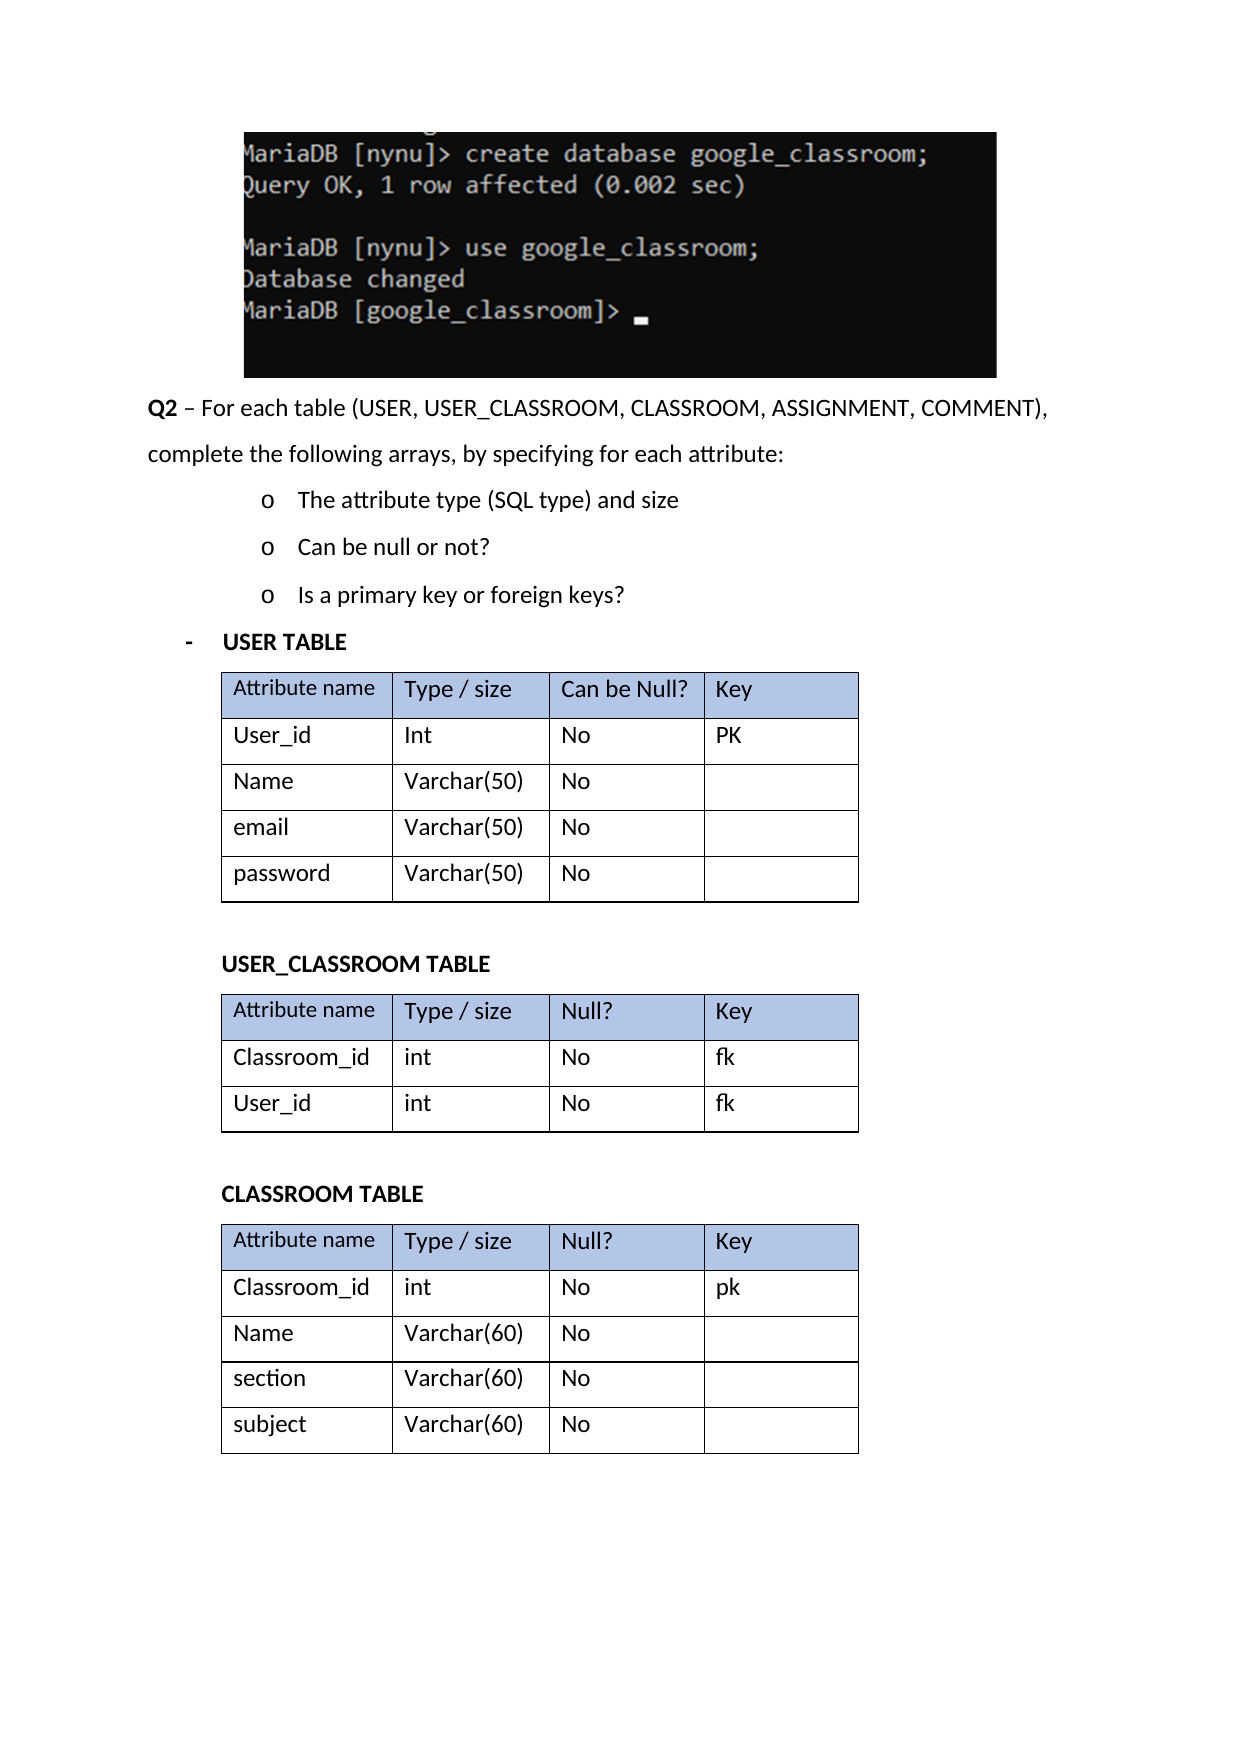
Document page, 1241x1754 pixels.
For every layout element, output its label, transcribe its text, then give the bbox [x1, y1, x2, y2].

table_cell No [550, 1317, 704, 1361]
table_header Attribute name [222, 673, 392, 718]
table_cell No [550, 857, 704, 901]
table_cell [705, 857, 858, 901]
table_cell subject [222, 1408, 392, 1453]
table_header Can be Null? [550, 673, 704, 718]
table_header Null? [550, 1225, 704, 1270]
table_cell fk [705, 1041, 858, 1086]
table_cell No [550, 1087, 704, 1131]
table_cell No [550, 811, 704, 856]
table_cell [705, 811, 858, 856]
table_cell No [550, 1363, 704, 1407]
table_cell No [550, 1408, 704, 1453]
table_cell No [550, 1041, 704, 1086]
table_header Key [705, 673, 858, 718]
table_cell [705, 1363, 858, 1407]
table_cell PK [705, 719, 858, 764]
list USER TABLE [185, 627, 1093, 657]
text Q2 – For each table (USER, USER_CLASSROOM, CLASSROOM, ASSIGNMENT, COMMENT), complete the following arrays, by specifying for each attribute: [148, 392, 1093, 468]
table_cell Varchar(50) [393, 765, 549, 810]
table_cell fk [705, 1087, 858, 1131]
picture [243, 132, 997, 378]
table_cell Name [222, 765, 392, 810]
table_cell User_id [222, 719, 392, 764]
table_cell Varchar(60) [393, 1408, 549, 1453]
table_header Type / size [393, 673, 549, 718]
table_cell User_id [222, 1087, 392, 1131]
table_cell int [393, 1271, 549, 1316]
table_cell int [393, 1087, 549, 1131]
table_cell Varchar(60) [393, 1363, 549, 1407]
table_cell [705, 1317, 858, 1361]
table_header Null? [550, 995, 704, 1040]
text USER_CLASSROOM TABLE [221, 948, 1093, 979]
table_cell Name [222, 1317, 392, 1361]
table_cell password [222, 857, 392, 901]
table_cell [705, 765, 858, 810]
table_cell Int [393, 719, 549, 764]
table_cell No [550, 719, 704, 764]
table_cell email [222, 811, 392, 856]
table_header Type / size [393, 1225, 549, 1270]
list Is a primary key or foreign keys? [260, 579, 1093, 611]
table_cell [705, 1408, 858, 1453]
table_cell No [550, 1271, 704, 1316]
list The attribute type (SQL type) and size [260, 484, 1093, 516]
table_cell Classroom_id [222, 1041, 392, 1086]
table_cell Classroom_id [222, 1271, 392, 1316]
table_header Attribute name [222, 1225, 392, 1270]
table_header Key [705, 1225, 858, 1270]
table_header Attribute name [222, 995, 392, 1040]
list Can be null or not? [260, 531, 1093, 563]
table_cell pk [705, 1271, 858, 1316]
table_header Type / size [393, 995, 549, 1040]
table_cell section [222, 1363, 392, 1407]
table_cell Varchar(50) [393, 811, 549, 856]
table_cell Varchar(50) [393, 857, 549, 901]
table_cell int [393, 1041, 549, 1086]
table_cell No [550, 765, 704, 810]
table_header Key [705, 995, 858, 1040]
text CLASSROOM TABLE [221, 1178, 1093, 1209]
table_cell Varchar(60) [393, 1317, 549, 1361]
